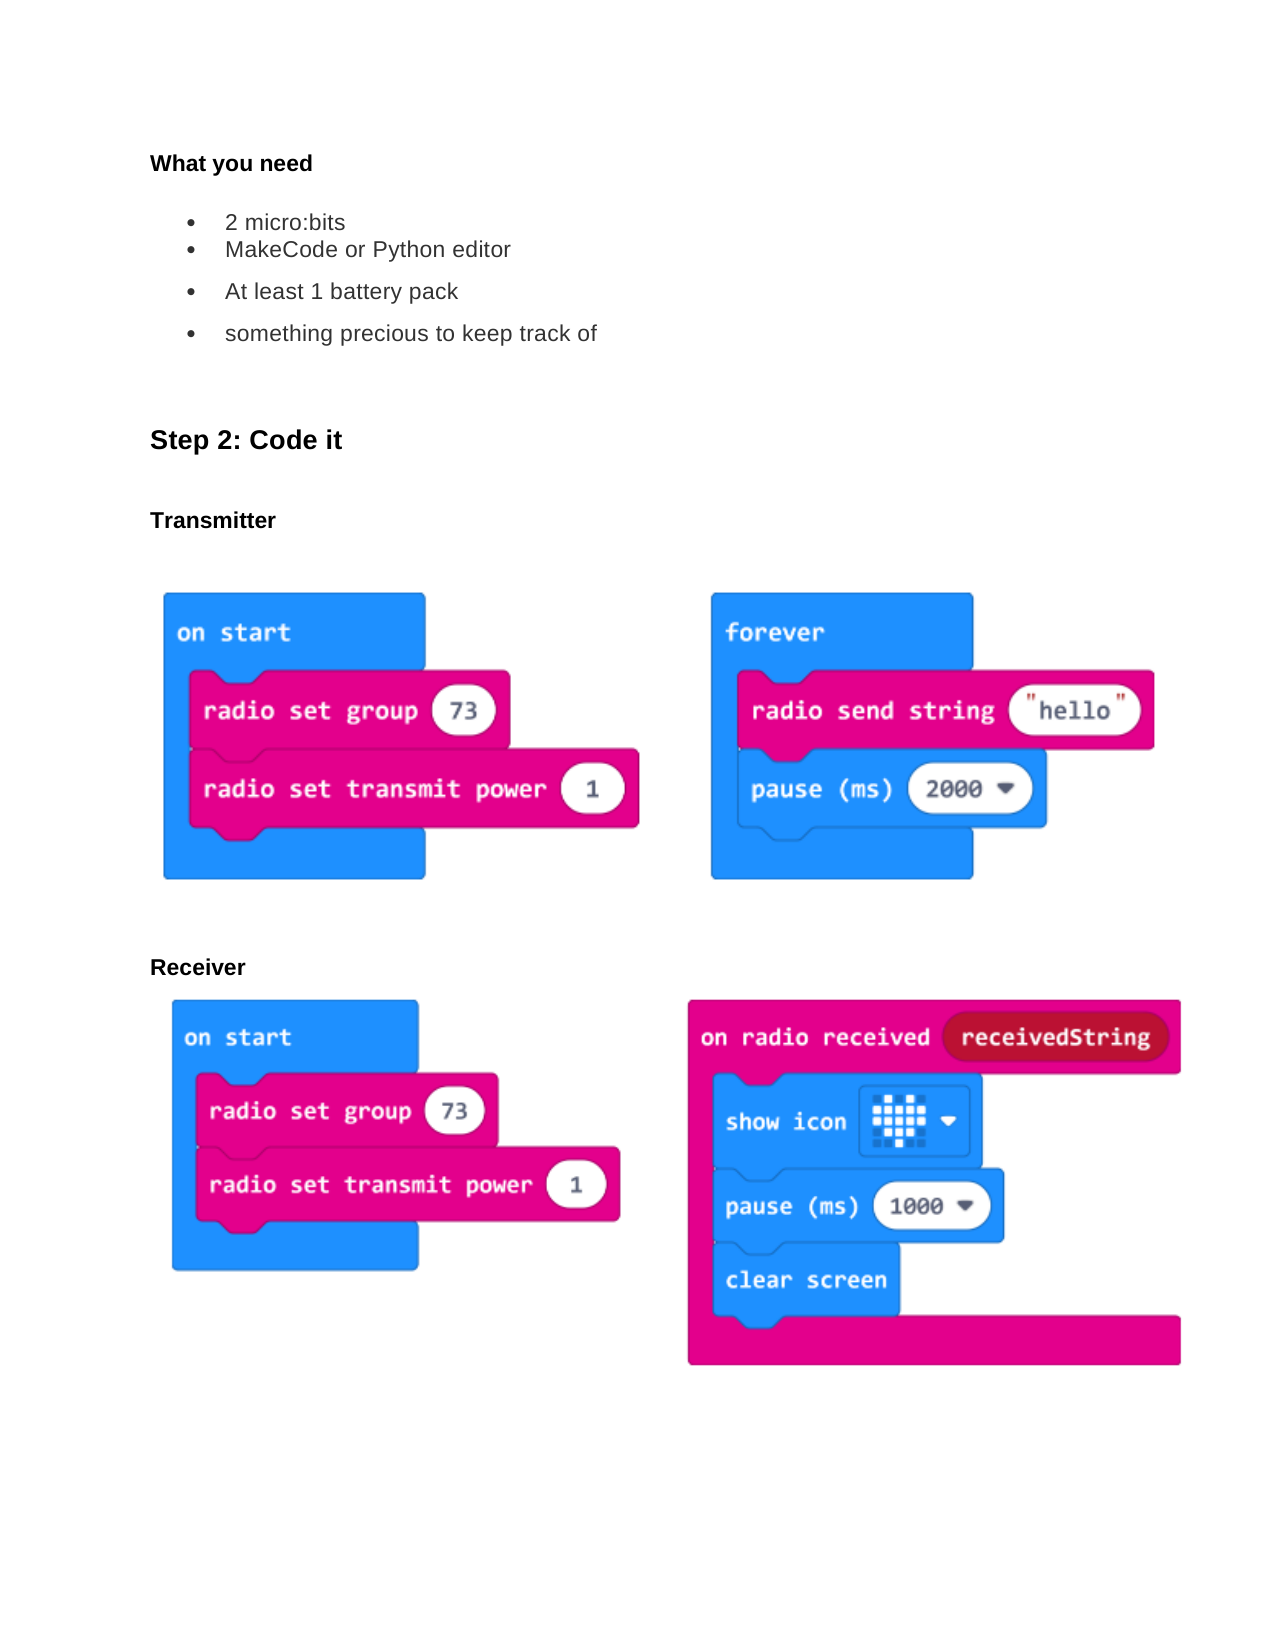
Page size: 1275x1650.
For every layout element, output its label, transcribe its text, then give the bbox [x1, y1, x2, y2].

subtitle Step 2: Code it [150, 424, 1125, 455]
subtitle What you need [150, 150, 1125, 176]
picture [150, 984, 1213, 1387]
list At least 1 battery pack [187, 278, 1125, 304]
picture [150, 567, 1173, 904]
list something precious to keep track of [187, 320, 1125, 346]
subtitle Receiver [150, 954, 1125, 981]
list MakeCode or Python editor [187, 236, 1125, 262]
subtitle Transmitter [150, 507, 1125, 533]
list 2 micro:bits [187, 209, 1125, 236]
